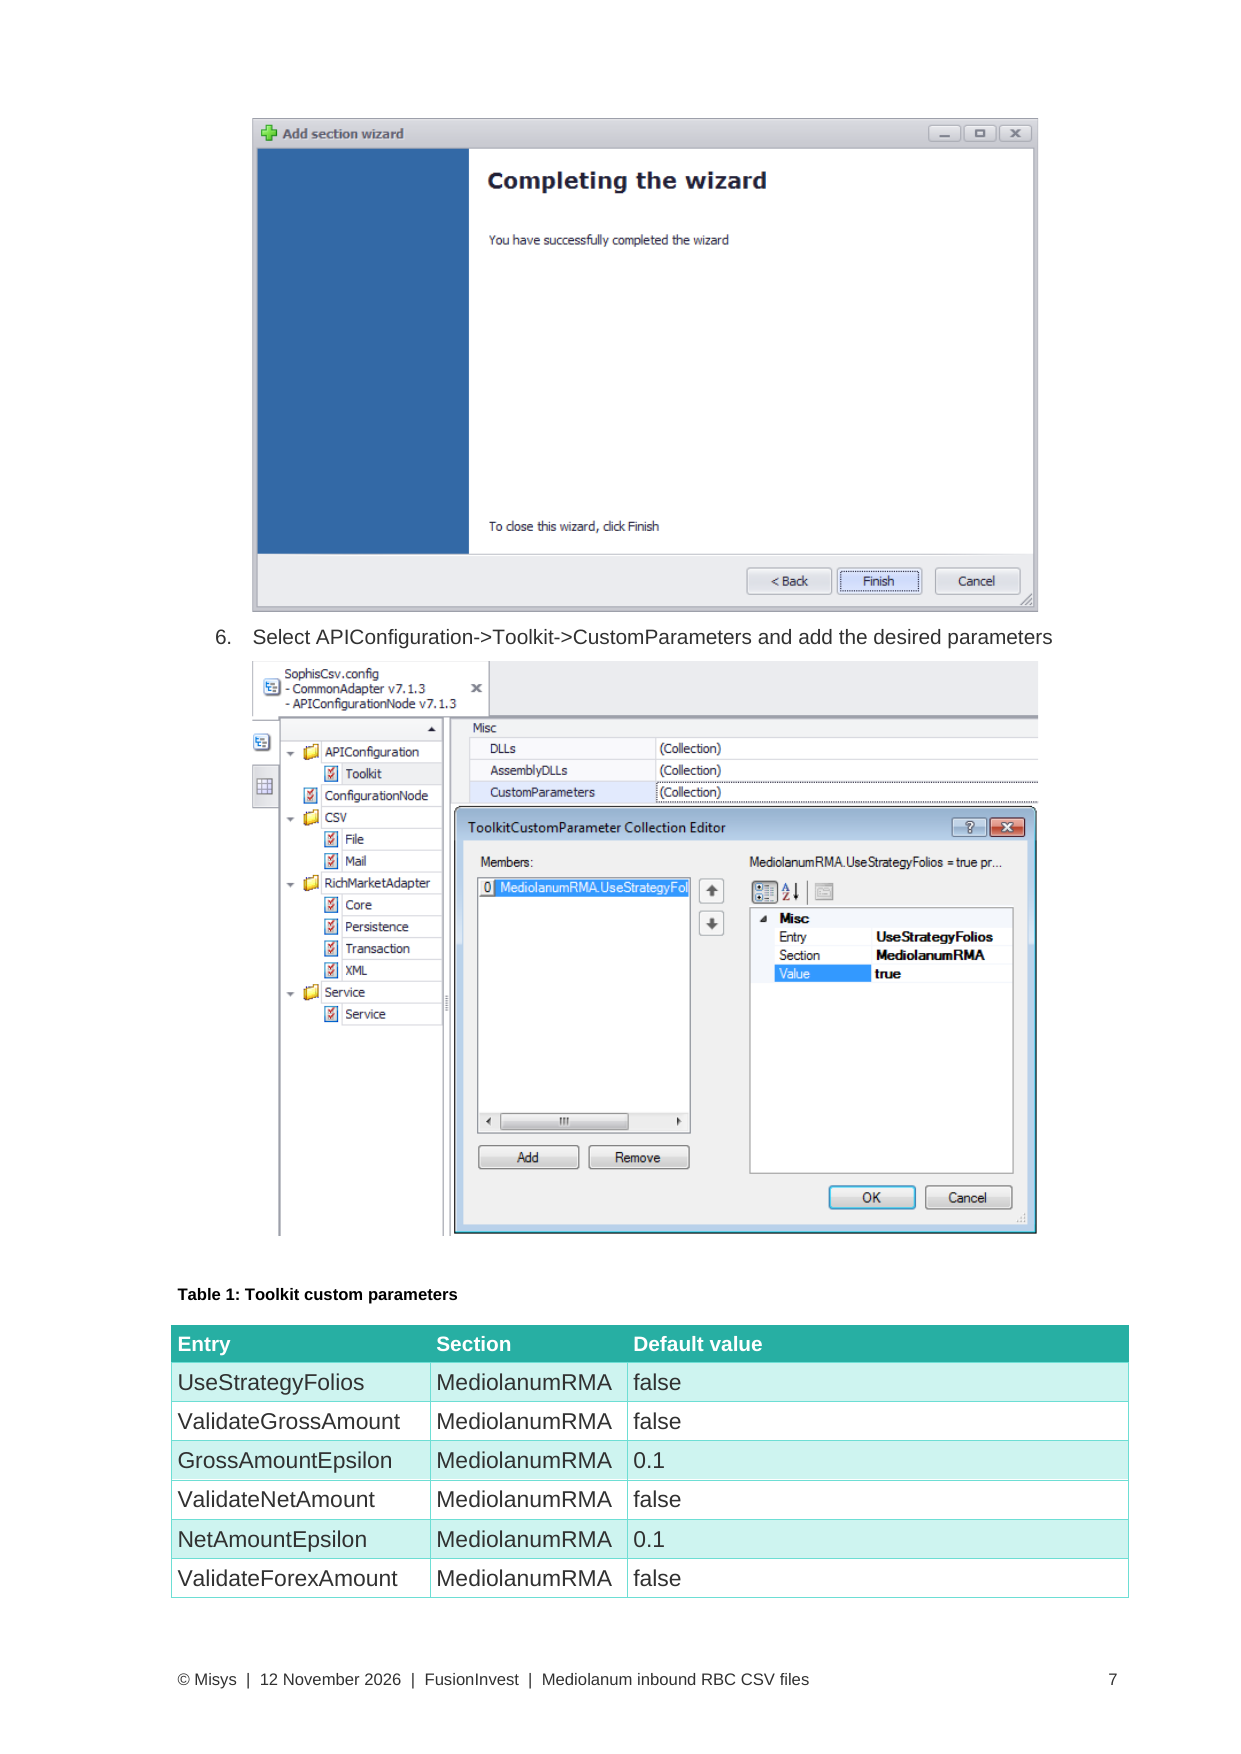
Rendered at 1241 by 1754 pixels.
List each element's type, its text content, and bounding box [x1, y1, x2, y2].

table_cell ValidateNetAmount [172, 1481, 430, 1519]
table_cell MediolanumRMA [431, 1481, 627, 1519]
table_cell NetAmountEpsilon [172, 1520, 430, 1558]
text Table 1: Toolkit custom parameters [177, 1285, 1122, 1304]
table_cell false [628, 1481, 1128, 1519]
table_cell UseStrategyFolios [172, 1363, 430, 1401]
table_cell false [628, 1402, 1128, 1440]
table_cell MediolanumRMA [431, 1441, 627, 1479]
table_cell ValidateForexAmount [172, 1559, 430, 1597]
table_cell MediolanumRMA [431, 1363, 627, 1401]
table_cell false [628, 1363, 1128, 1401]
table_cell MediolanumRMA [431, 1402, 627, 1440]
table_cell false [628, 1559, 1128, 1597]
table_cell GrossAmountEpsilon [172, 1441, 430, 1479]
table_cell 0.1 [628, 1441, 1128, 1479]
table_header Section [431, 1326, 627, 1362]
table_cell 0.1 [628, 1520, 1128, 1558]
table_cell MediolanumRMA [431, 1520, 627, 1558]
picture [252, 118, 1039, 612]
picture [252, 661, 1039, 1236]
list Select APIConfiguration->Toolkit->CustomParameters and add the desired parameters [215, 624, 1122, 648]
table_cell ValidateGrossAmount [172, 1402, 430, 1440]
table_header Default value [628, 1326, 1128, 1362]
table_cell MediolanumRMA [431, 1559, 627, 1597]
table_header Entry [172, 1326, 430, 1362]
